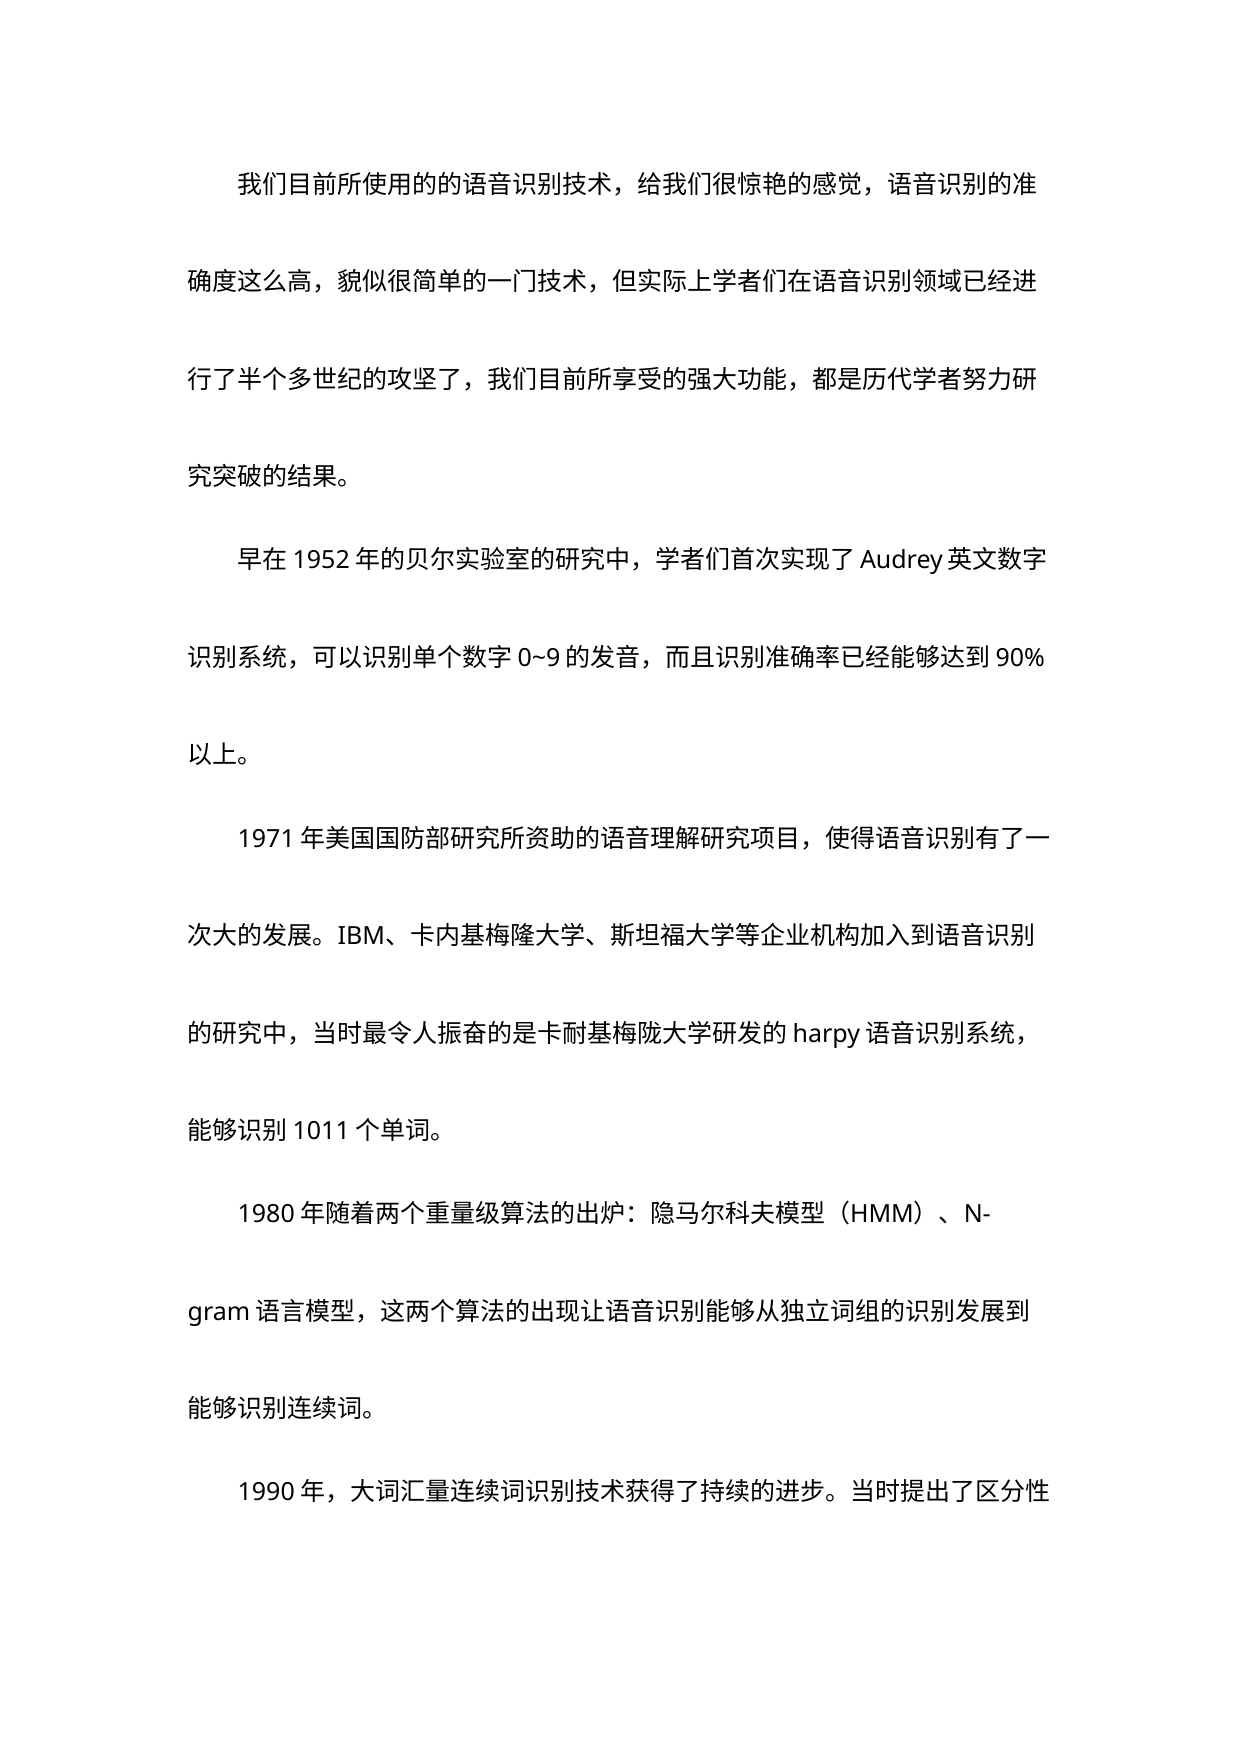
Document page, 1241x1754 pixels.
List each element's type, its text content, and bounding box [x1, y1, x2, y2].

list 1980年随着两个重量级算法的出炉：隐马尔科夫模型（HMM）、N-gram语言模型，这两个算法的出现让语音识别能够从独立词组的识别发展到能够识别连续词。 [187, 1179, 1053, 1439]
list 早在1952年的贝尔实验室的研究中，学者们首次实现了Audrey英文数字识别系统，可以识别单个数字0~9的发音，而且识别准确率已经能够达到90%以上。 [187, 526, 1053, 786]
list 1971年美国国防部研究所资助的语音理解研究项目，使得语音识别有了一次大的发展。IBM、卡内基梅隆大学、斯坦福大学等企业机构加入到语音识别的研究中，当时最令人振奋的是卡耐基梅陇大学研发的harpy语音识别系统，能够识别1011个单词。 [187, 804, 1053, 1161]
list 我们目前所使用的的语音识别技术，给我们很惊艳的感觉，语音识别的准确度这么高，貌似很简单的一门技术，但实际上学者们在语音识别领域已经进行了半个多世纪的攻坚了，我们目前所享受的强大功能，都是历代学者努力研究突破的结果。 [187, 150, 1053, 507]
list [187, 1457, 1053, 1522]
